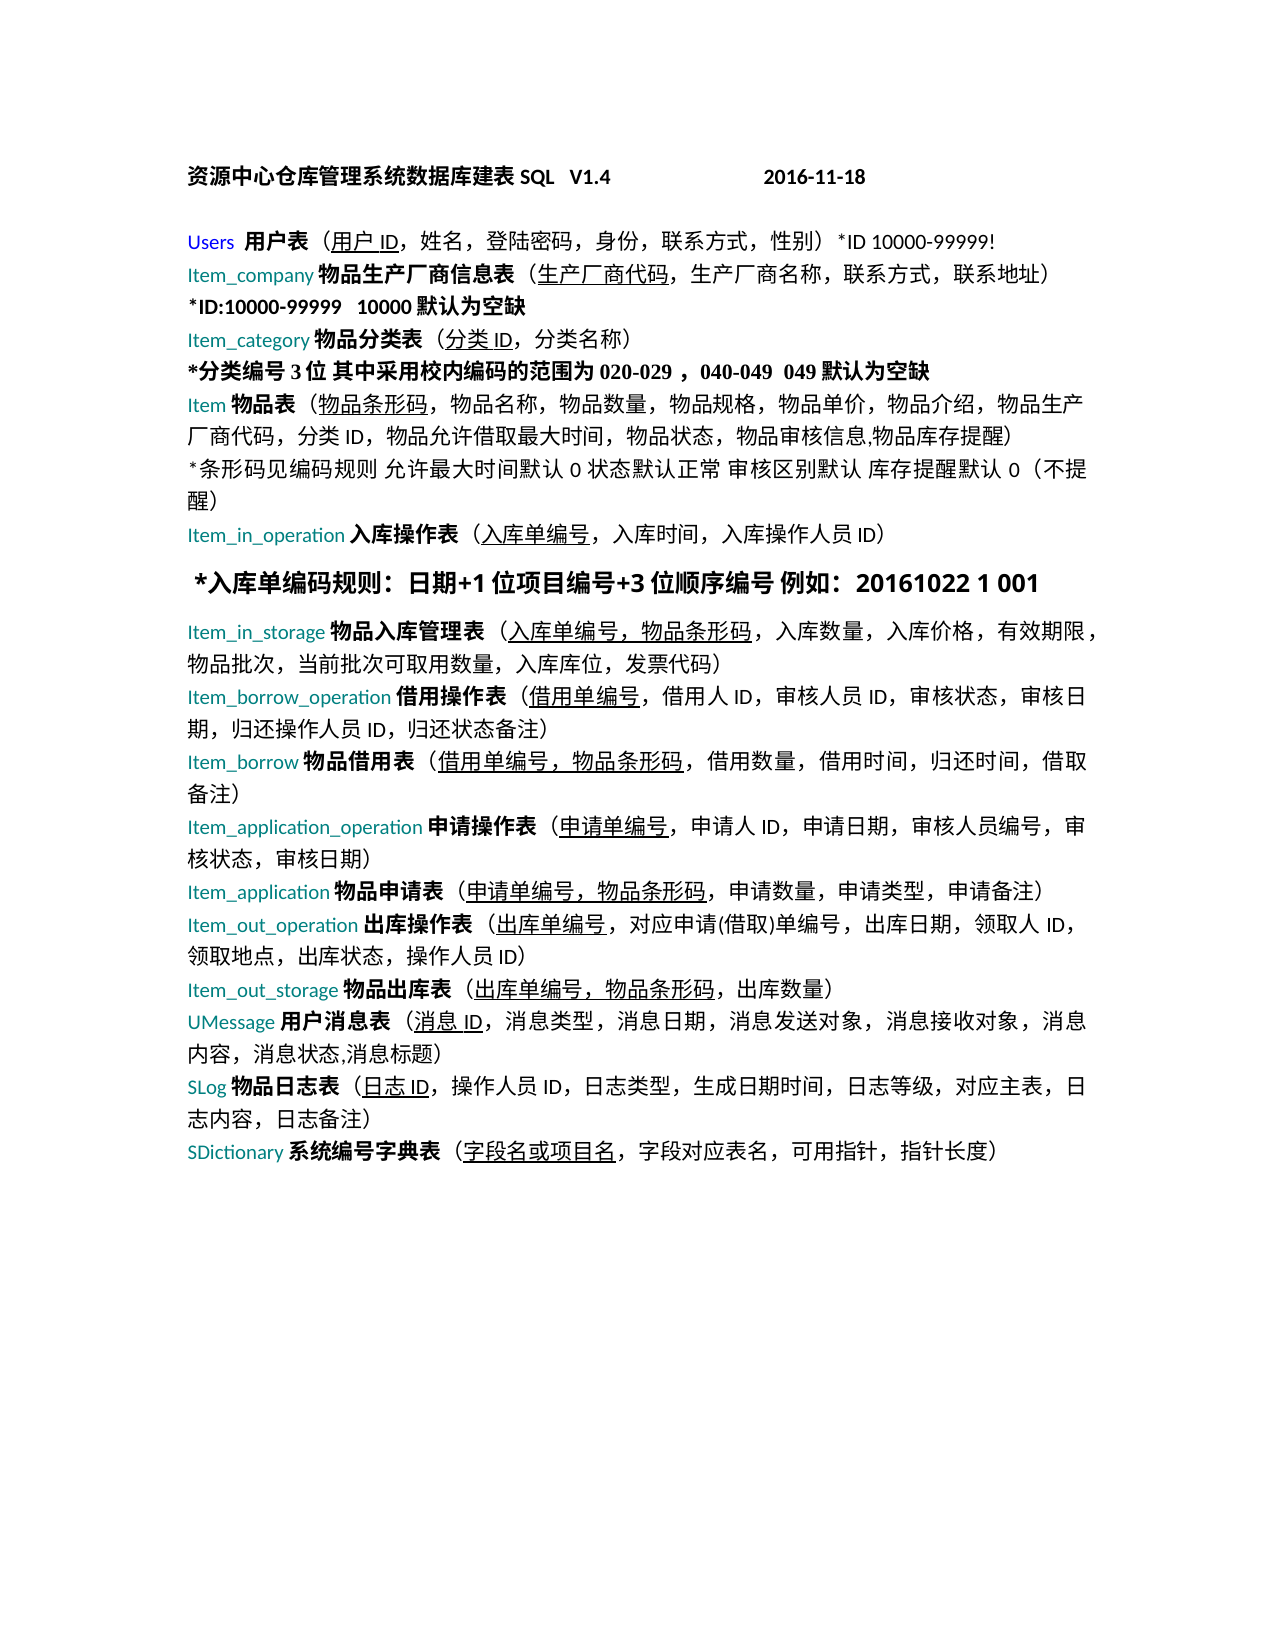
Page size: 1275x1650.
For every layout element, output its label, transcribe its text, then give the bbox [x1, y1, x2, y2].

text SLog物品日志表（日志ID，操作人员ID，日志类型，生成日期时间，日志等级，对应主表，日志内容，日志备注） [187, 1069, 1087, 1134]
text Item物品表（物品条形码，物品名称，物品数量，物品规格，物品单价，物品介绍，物品生产厂商代码，分类ID，物品允许借取最大时间，物品状态，物品审核信息,物品库存提醒） [187, 386, 1087, 451]
text *ID:10000-99999 10000默认为空缺 [187, 289, 1087, 321]
text Item_company 物品生产厂商信息表（生产厂商代码，生产厂商名称，联系方式，联系地址） [187, 256, 1087, 289]
text UMessage用户消息表（消息ID，消息类型，消息日期，消息发送对象，消息接收对象，消息内容，消息状态,消息标题） [187, 1004, 1087, 1069]
text SDictionary系统编号字典表（字段名或项目名，字段对应表名，可用指针，指针长度） [187, 1134, 1087, 1166]
text Users 用户表（用户ID，姓名，登陆密码，身份，联系方式，性别）*ID 10000-99999! [187, 224, 1087, 256]
text Item_application物品申请表（申请单编号，物品条形码，申请数量，申请类型，申请备注） [187, 874, 1087, 906]
text *条形码见编码规则 允许最大时间默认0 状态默认正常 审核区别默认 库存提醒默认0（不提醒） [187, 451, 1087, 516]
text Item_borrow_operation借用操作表（借用单编号，借用人ID，审核人员ID，审核状态，审核日期，归还操作人员ID，归还状态备注） [187, 679, 1087, 744]
text Item_in_operation入库操作表（入库单编号，入库时间，入库操作人员ID） [187, 516, 1087, 549]
text 资源中心仓库管理系统数据库建表SQL V1.4 2016-11-18 [187, 159, 1087, 191]
text Item_category物品分类表（分类ID，分类名称） [187, 321, 1087, 354]
text Item_borrow物品借用表（借用单编号，物品条形码，借用数量，借用时间，归还时间，借取备注） [187, 744, 1087, 809]
text *分类编号3位 其中采用校内编码的范围为020-029 ，040-049 049默认为空缺 [187, 354, 1087, 386]
text Item_in_storage物品入库管理表（入库单编号，物品条形码，入库数量，入库价格，有效期限，物品批次，当前批次可取用数量，入库库位，发票代码） [187, 614, 1087, 679]
text Item_out_storage物品出库表（出库单编号，物品条形码，出库数量） [187, 971, 1087, 1004]
text Item_out_operation出库操作表（出库单编号，对应申请(借取)单编号，出库日期，领取人ID，领取地点，出库状态，操作人员ID） [187, 906, 1087, 971]
text *入库单编码规则：日期+1位项目编号+3位顺序编号 例如：20161022 1 001 [187, 549, 1087, 614]
text Item_application_operation申请操作表（申请单编号，申请人ID，申请日期，审核人员编号，审核状态，审核日期） [187, 809, 1087, 874]
